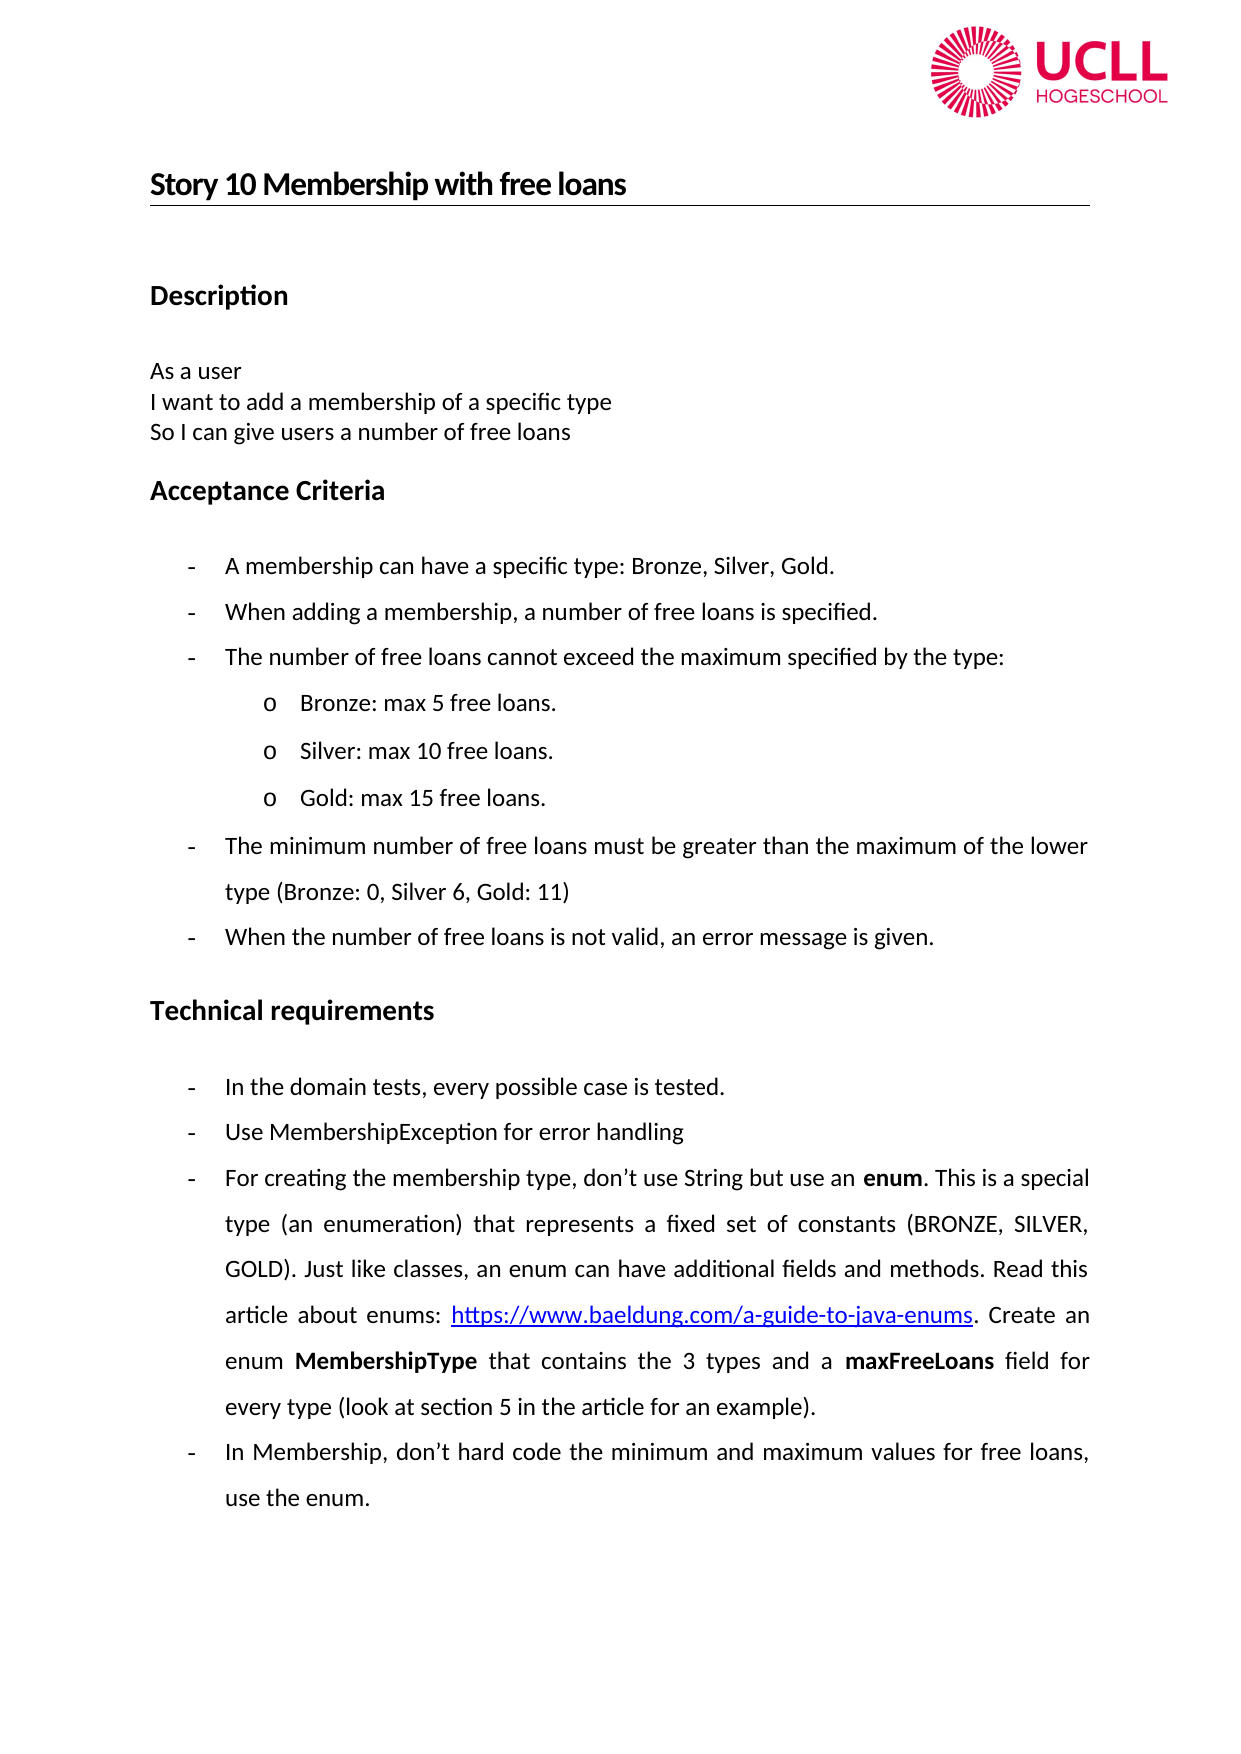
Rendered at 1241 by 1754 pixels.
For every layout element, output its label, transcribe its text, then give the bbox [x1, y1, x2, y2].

list Bronze: max 5 free loans. [262, 687, 1090, 719]
list In the domain tests, every possible case is tested. [187, 1071, 1090, 1101]
subtitle Description [150, 277, 1090, 312]
list Use MembershipException for error handling [187, 1116, 1090, 1147]
list Silver: max 10 free loans. [262, 735, 1090, 767]
list When the number of free loans is not valid, an error message is given. [187, 922, 1090, 952]
list Gold: max 15 free loans. [262, 782, 1090, 814]
text I want to add a membership of a specific type [150, 386, 1090, 416]
list When adding a membership, a number of free loans is specified. [187, 596, 1090, 626]
list For creating the membership type, don’t use String but use an enum. This is a special type (an enumeration) that represents a fixed set of constants (BRONZE, SILVER, GOLD). Just like classes, an enum can have additional fields and methods. Read this article about enums: https://www.baeldung.com/a-guide-to-java-enums. Create an enum MembershipType that contains the 3 types and a maxFreeLoans field for every type (look at section 5 in the article for an example). [187, 1162, 1090, 1421]
list In Membership, don’t hard code the minimum and maximum values for free loans, use the enum. [187, 1437, 1090, 1513]
text So I can give users a number of free loans [150, 416, 1090, 447]
picture [870, 13, 1222, 131]
list The number of free loans cannot exceed the maximum specified by the type: [187, 642, 1090, 672]
subtitle Technical requirements [150, 992, 1090, 1028]
list The minimum number of free loans must be greater than the maximum of the lower type (Bronze: 0, Silver 6, Gold: 11) [187, 830, 1090, 906]
list A membership can have a specific type: Bronze, Silver, Gold. [187, 550, 1090, 581]
text As a user [150, 355, 1090, 386]
subtitle Acceptance Criteria [150, 472, 1090, 507]
